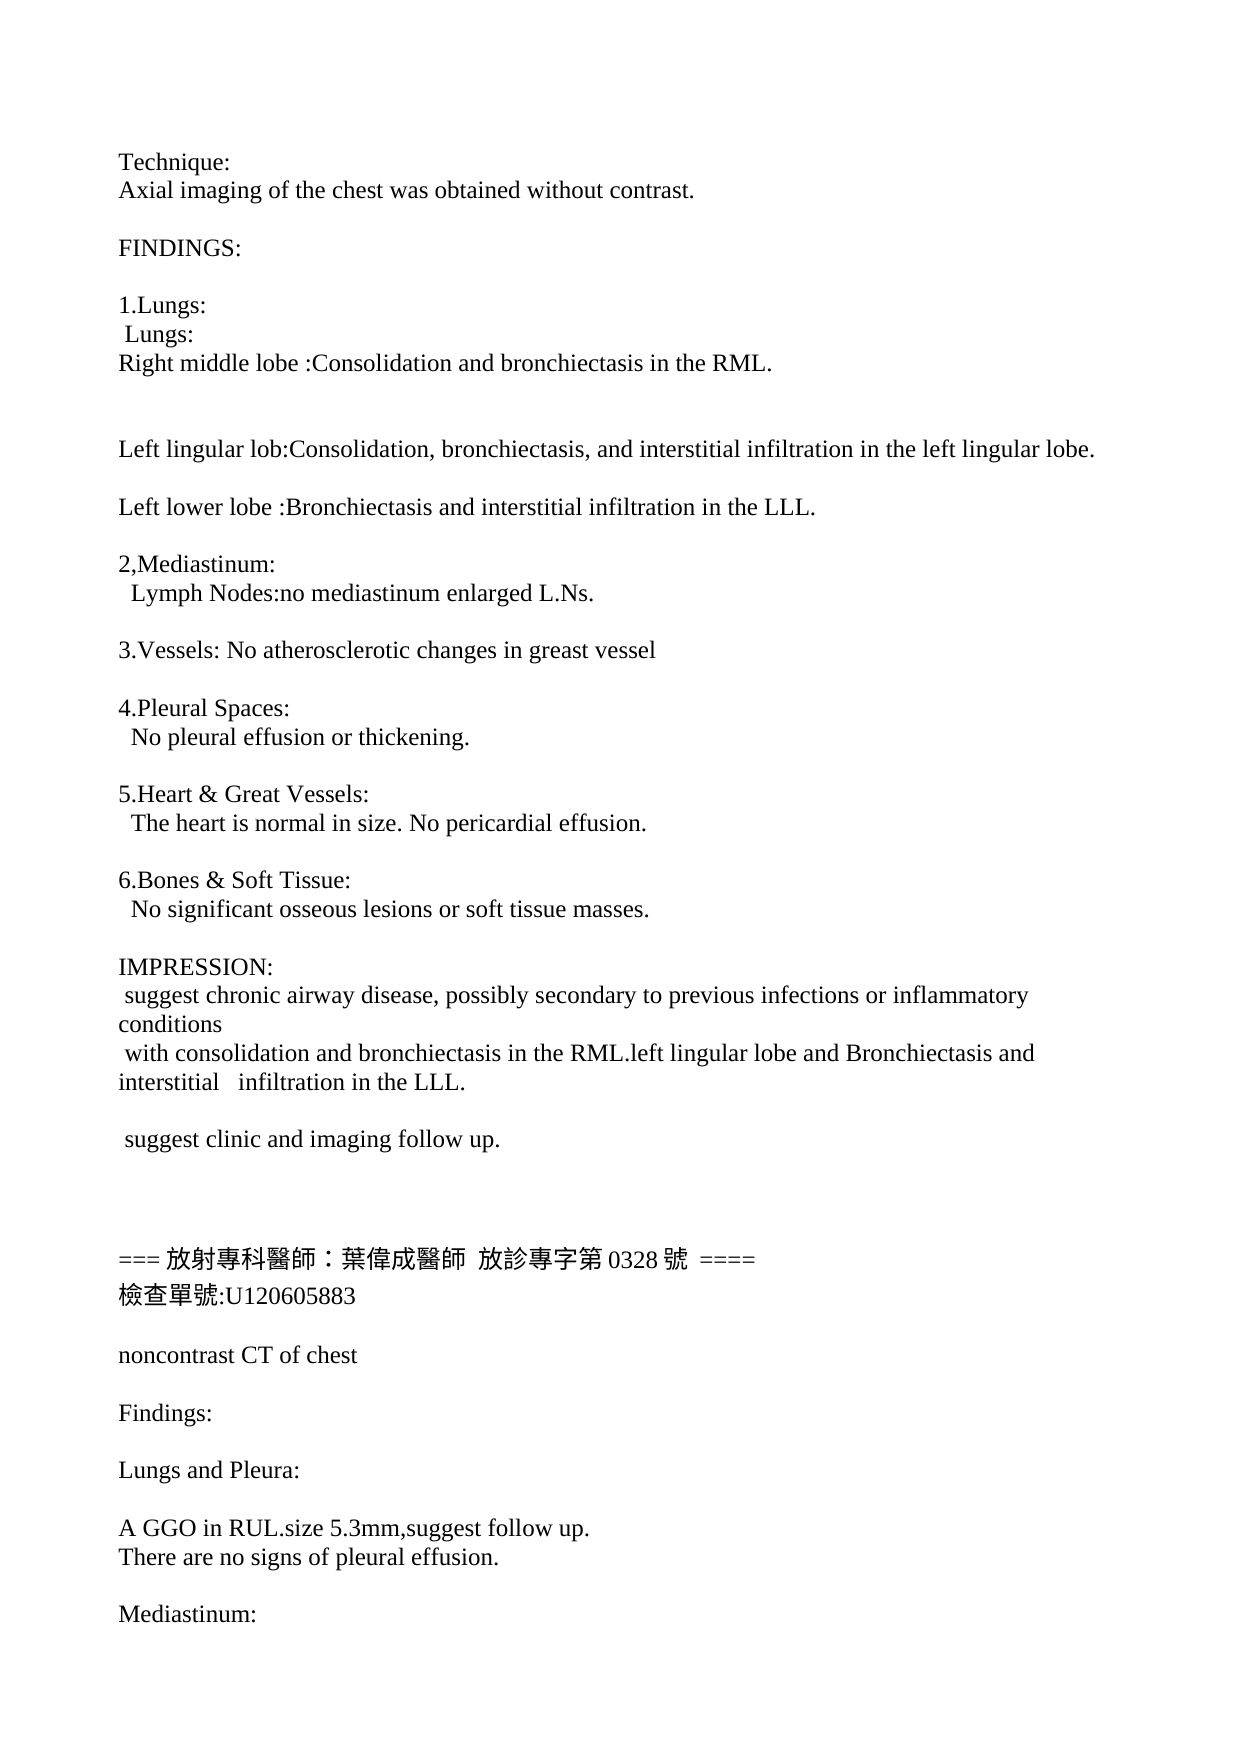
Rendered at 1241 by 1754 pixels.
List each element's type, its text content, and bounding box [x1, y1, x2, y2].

text Findings: [118, 1398, 1122, 1427]
text Technique: [118, 147, 1122, 176]
text The heart is normal in size. No pericardial effusion. [118, 808, 1122, 837]
text noncontrast CT of chest [118, 1341, 1122, 1369]
text suggest clinic and imaging follow up. [118, 1124, 1122, 1153]
text === 放射專科醫師：葉偉成醫師 放診專字第0328號 ==== [118, 1239, 1122, 1276]
text FINDINGS: [118, 233, 1122, 262]
text Axial imaging of the chest was obtained without contrast. [118, 176, 1122, 204]
text Lymph Nodes:no mediastinum enlarged L.Ns. [118, 578, 1122, 607]
text A GGO in RUL.size 5.3mm,suggest follow up. [118, 1513, 1122, 1542]
text 6.Bones & Soft Tissue: [118, 866, 1122, 894]
text Lungs: [118, 319, 1122, 348]
text with consolidation and bronchiectasis in the RML.left lingular lobe and Bronchiectasis and interstitial infiltration in the LLL. [118, 1038, 1122, 1096]
text suggest chronic airway disease, possibly secondary to previous infections or inflammatory conditions [118, 981, 1122, 1038]
text 5.Heart & Great Vessels: [118, 779, 1122, 808]
text 檢查單號:U120605883 [118, 1276, 1122, 1312]
text No significant osseous lesions or soft tissue masses. [118, 894, 1122, 923]
text 1.Lungs: [118, 291, 1122, 319]
text There are no signs of pleural effusion. [118, 1542, 1122, 1571]
text Left lower lobe :Bronchiectasis and interstitial infiltration in the LLL. [118, 492, 1122, 521]
text 4.Pleural Spaces: [118, 693, 1122, 722]
text 2,Mediastinum: [118, 549, 1122, 578]
text IMPRESSION: [118, 952, 1122, 981]
text 3.Vessels: No atherosclerotic changes in greast vessel [118, 636, 1122, 664]
text Mediastinum: [118, 1599, 1122, 1628]
text Right middle lobe :Consolidation and bronchiectasis in the RML. [118, 348, 1122, 377]
text Left lingular lob:Consolidation, bronchiectasis, and interstitial infiltration in the left lingular lobe. [118, 434, 1122, 492]
text Lungs and Pleura: [118, 1456, 1122, 1484]
text No pleural effusion or thickening. [118, 722, 1122, 751]
